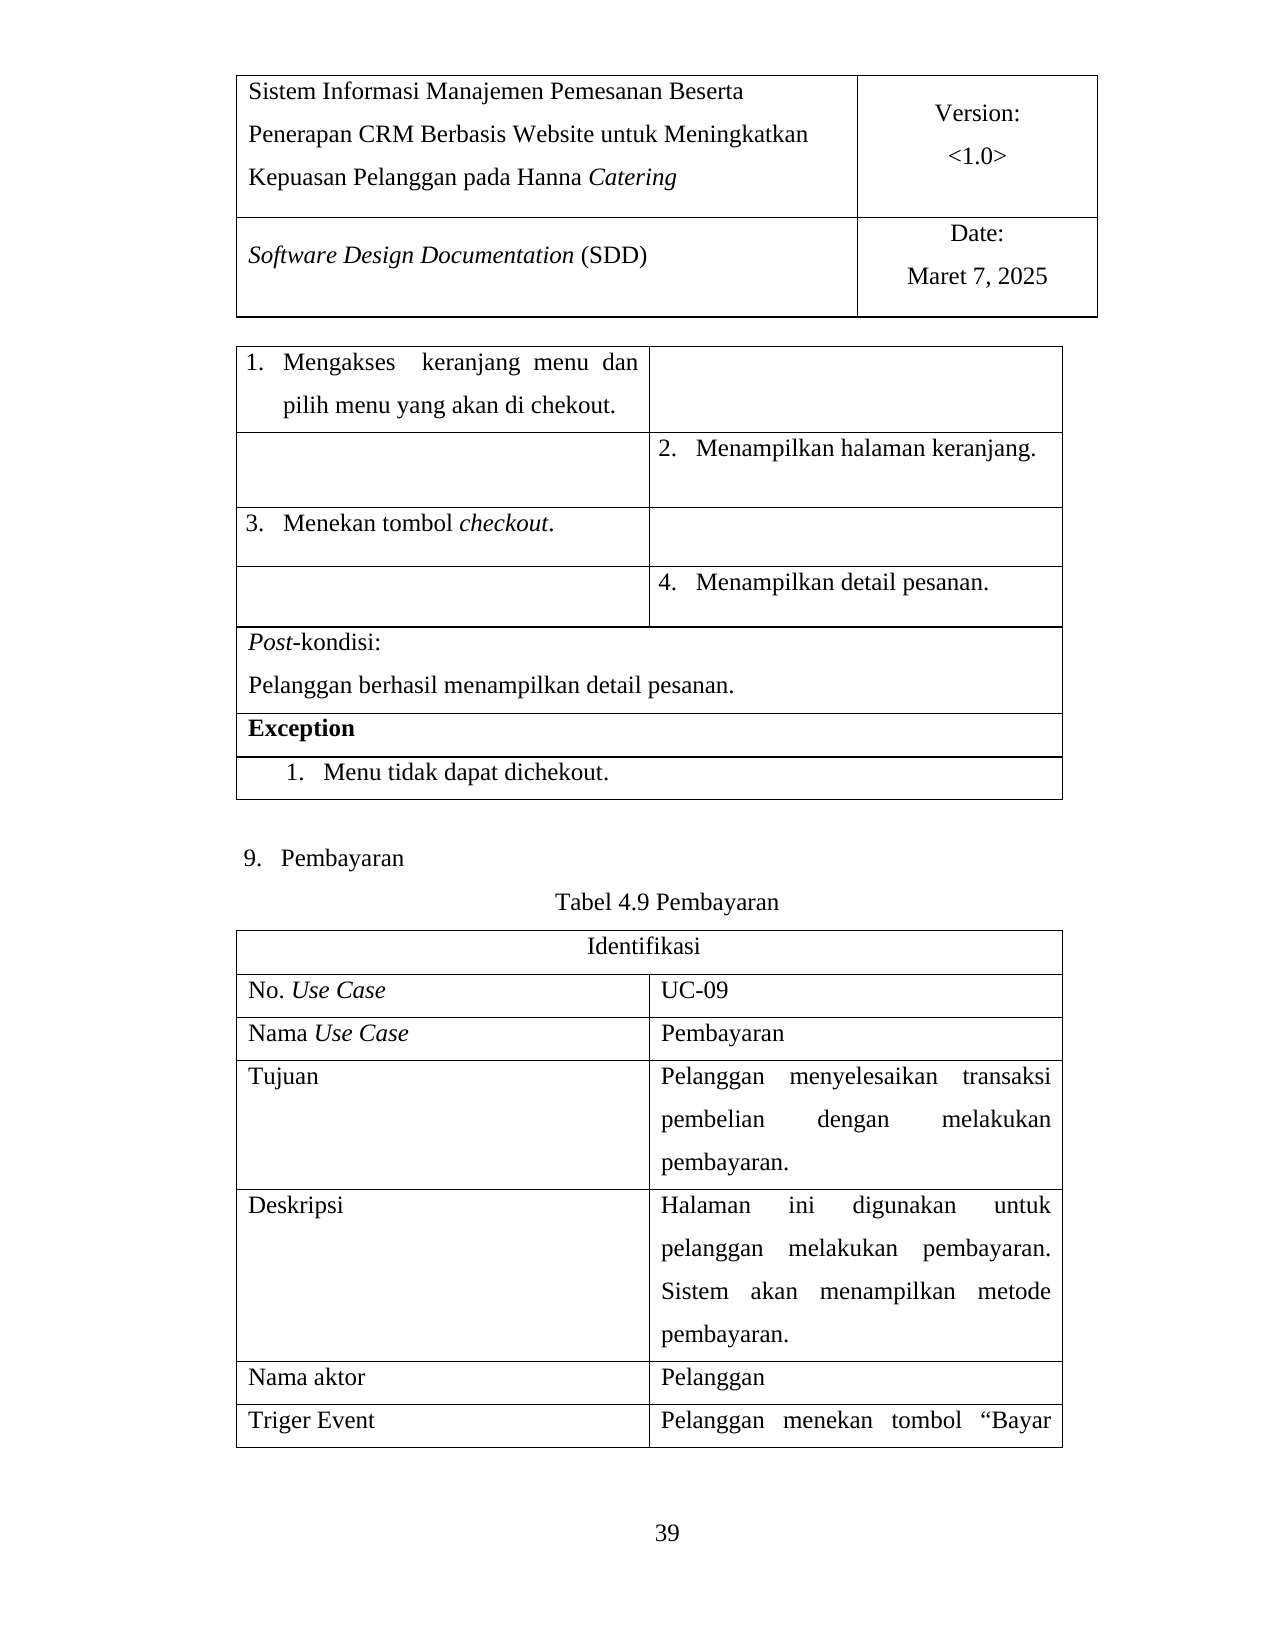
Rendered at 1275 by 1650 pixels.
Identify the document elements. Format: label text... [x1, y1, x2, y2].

table_cell Pelanggan [650, 1362, 1062, 1404]
table_cell Pelanggan menyelesaikan transaksi pembelian dengan melakukan pembayaran. [650, 1061, 1062, 1189]
table_cell [650, 508, 1062, 566]
table_cell [237, 567, 649, 626]
list Pembayaran [243, 843, 1098, 872]
table_cell Menu tidak dapat dichekout. [237, 758, 1062, 799]
table_cell Halaman ini digunakan untuk pelanggan melakukan pembayaran. Sistem akan menampilkan metode pembayaran. [650, 1190, 1062, 1361]
table_cell Pembayaran [650, 1018, 1062, 1060]
table_cell Menampilkan detail pesanan. [650, 567, 1062, 626]
table_cell UC-09 [650, 975, 1062, 1017]
table_cell [650, 347, 1062, 432]
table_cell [650, 1405, 1062, 1447]
table_cell No. Use Case [237, 975, 649, 1017]
table_cell Exception [237, 714, 649, 756]
table_cell Triger Event [237, 1405, 649, 1447]
table_cell [650, 714, 1062, 756]
table_cell Menampilkan halaman keranjang. [650, 433, 1062, 507]
text Tabel 4.9 Pembayaran [236, 887, 1098, 915]
table_cell Nama aktor [237, 1362, 649, 1404]
table_cell Menekan tombol checkout. [237, 508, 649, 566]
table_cell Nama Use Case [237, 1018, 649, 1060]
table_cell Mengakses keranjang menu dan pilih menu yang akan di chekout. [237, 347, 649, 432]
table_cell [237, 433, 649, 507]
table_header Identifikasi [576, 931, 1062, 974]
table_header [237, 931, 576, 974]
table_cell Tujuan [237, 1061, 649, 1189]
table_cell Post-kondisi: Pelanggan berhasil menampilkan detail pesanan. [237, 628, 1062, 712]
table_cell Deskripsi [237, 1190, 649, 1361]
